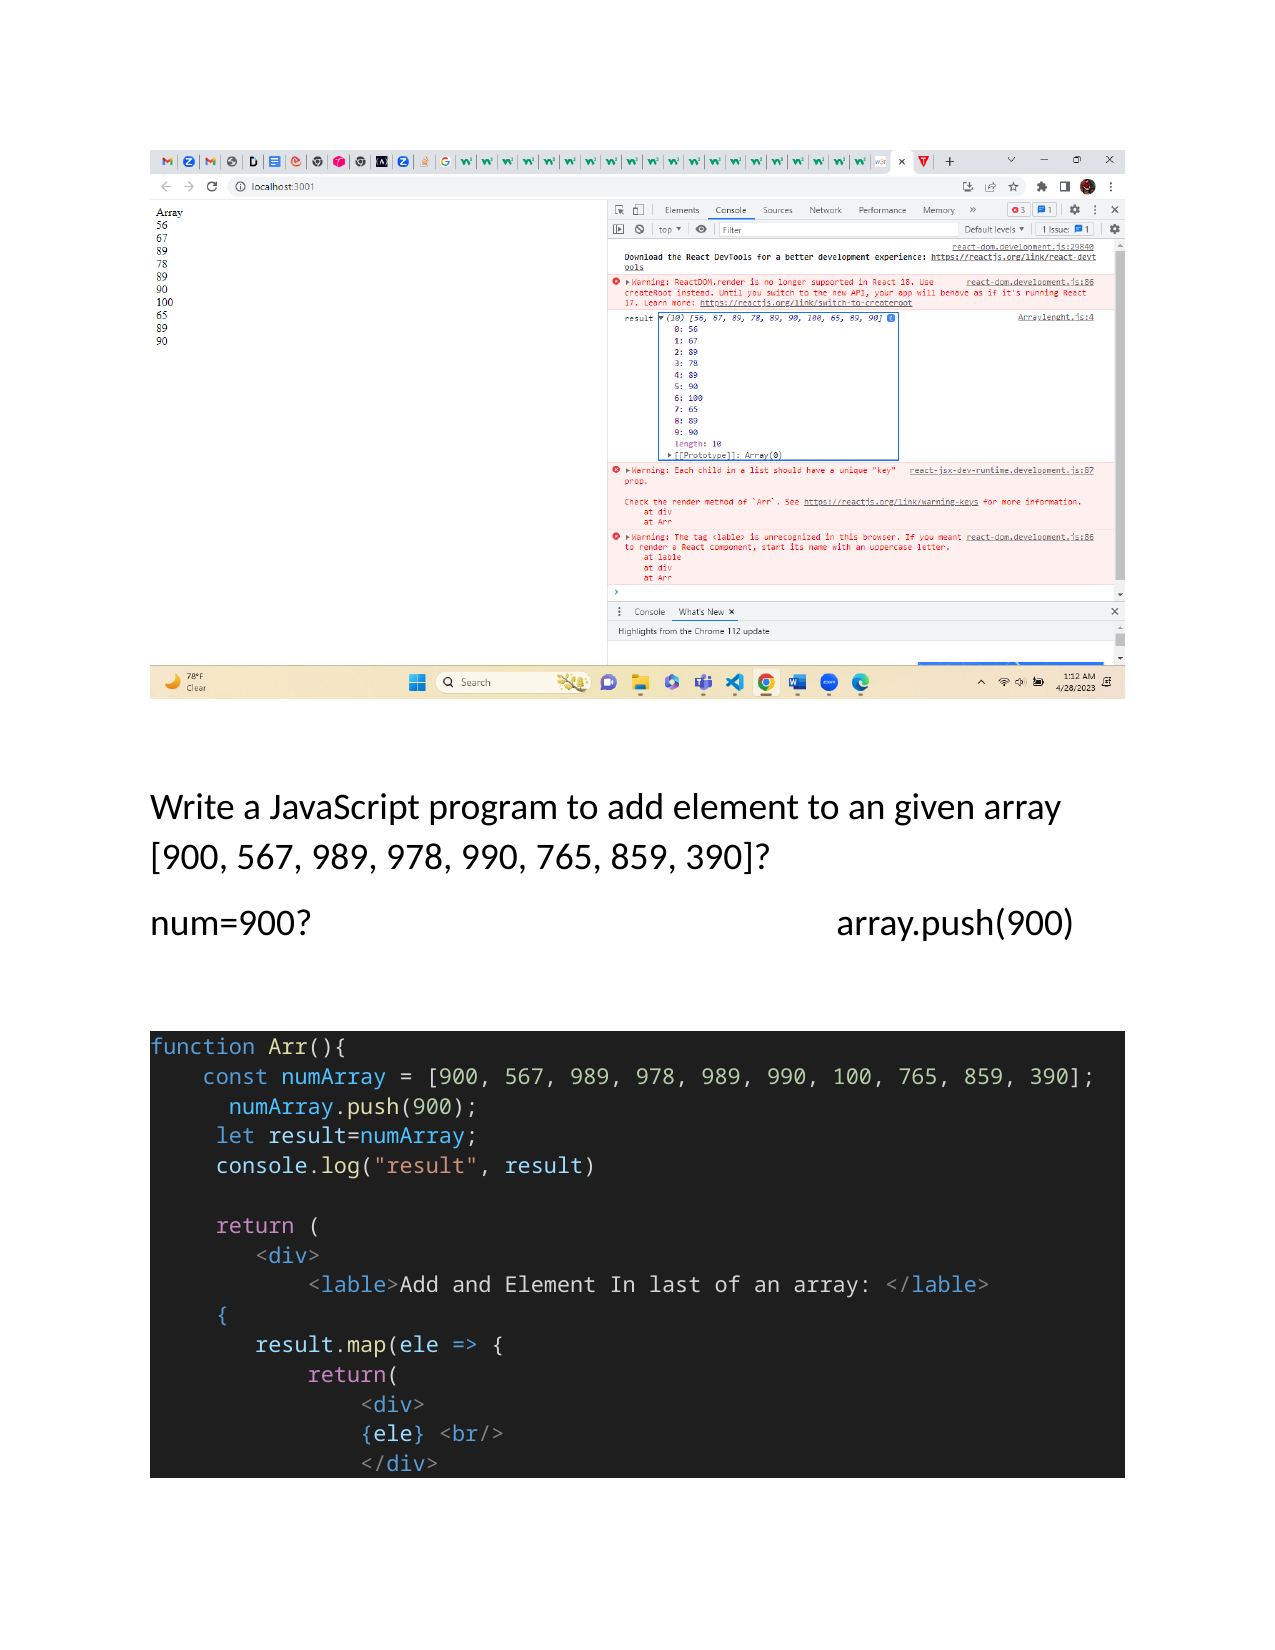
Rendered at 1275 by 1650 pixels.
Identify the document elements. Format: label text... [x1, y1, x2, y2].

text <lable>Add and Element In last of an array: </lable> [150, 1269, 1125, 1299]
text console.log("result", result) [150, 1150, 1125, 1180]
text { [150, 1299, 1125, 1329]
text <div> [150, 1388, 1125, 1418]
text return ( [150, 1210, 1125, 1239]
text function Arr(){ [150, 1031, 1125, 1061]
text Write a JavaScript program to add element to an given array [900, 567, 989, 978, 990, 765, 859, 390]? [150, 783, 1125, 878]
text result.map(ele => { [150, 1329, 1125, 1359]
text <div> [150, 1239, 1125, 1269]
text num=900? array.push(900) [150, 899, 1125, 944]
text const numArray = [900, 567, 989, 978, 989, 990, 100, 765, 859, 390]; [150, 1061, 1125, 1091]
text let result=numArray; [150, 1120, 1125, 1150]
picture [150, 150, 1125, 699]
text </div> [150, 1448, 1125, 1478]
text numArray.push(900); [150, 1091, 1125, 1120]
text {ele} <br/> [150, 1418, 1125, 1448]
text return( [150, 1359, 1125, 1388]
